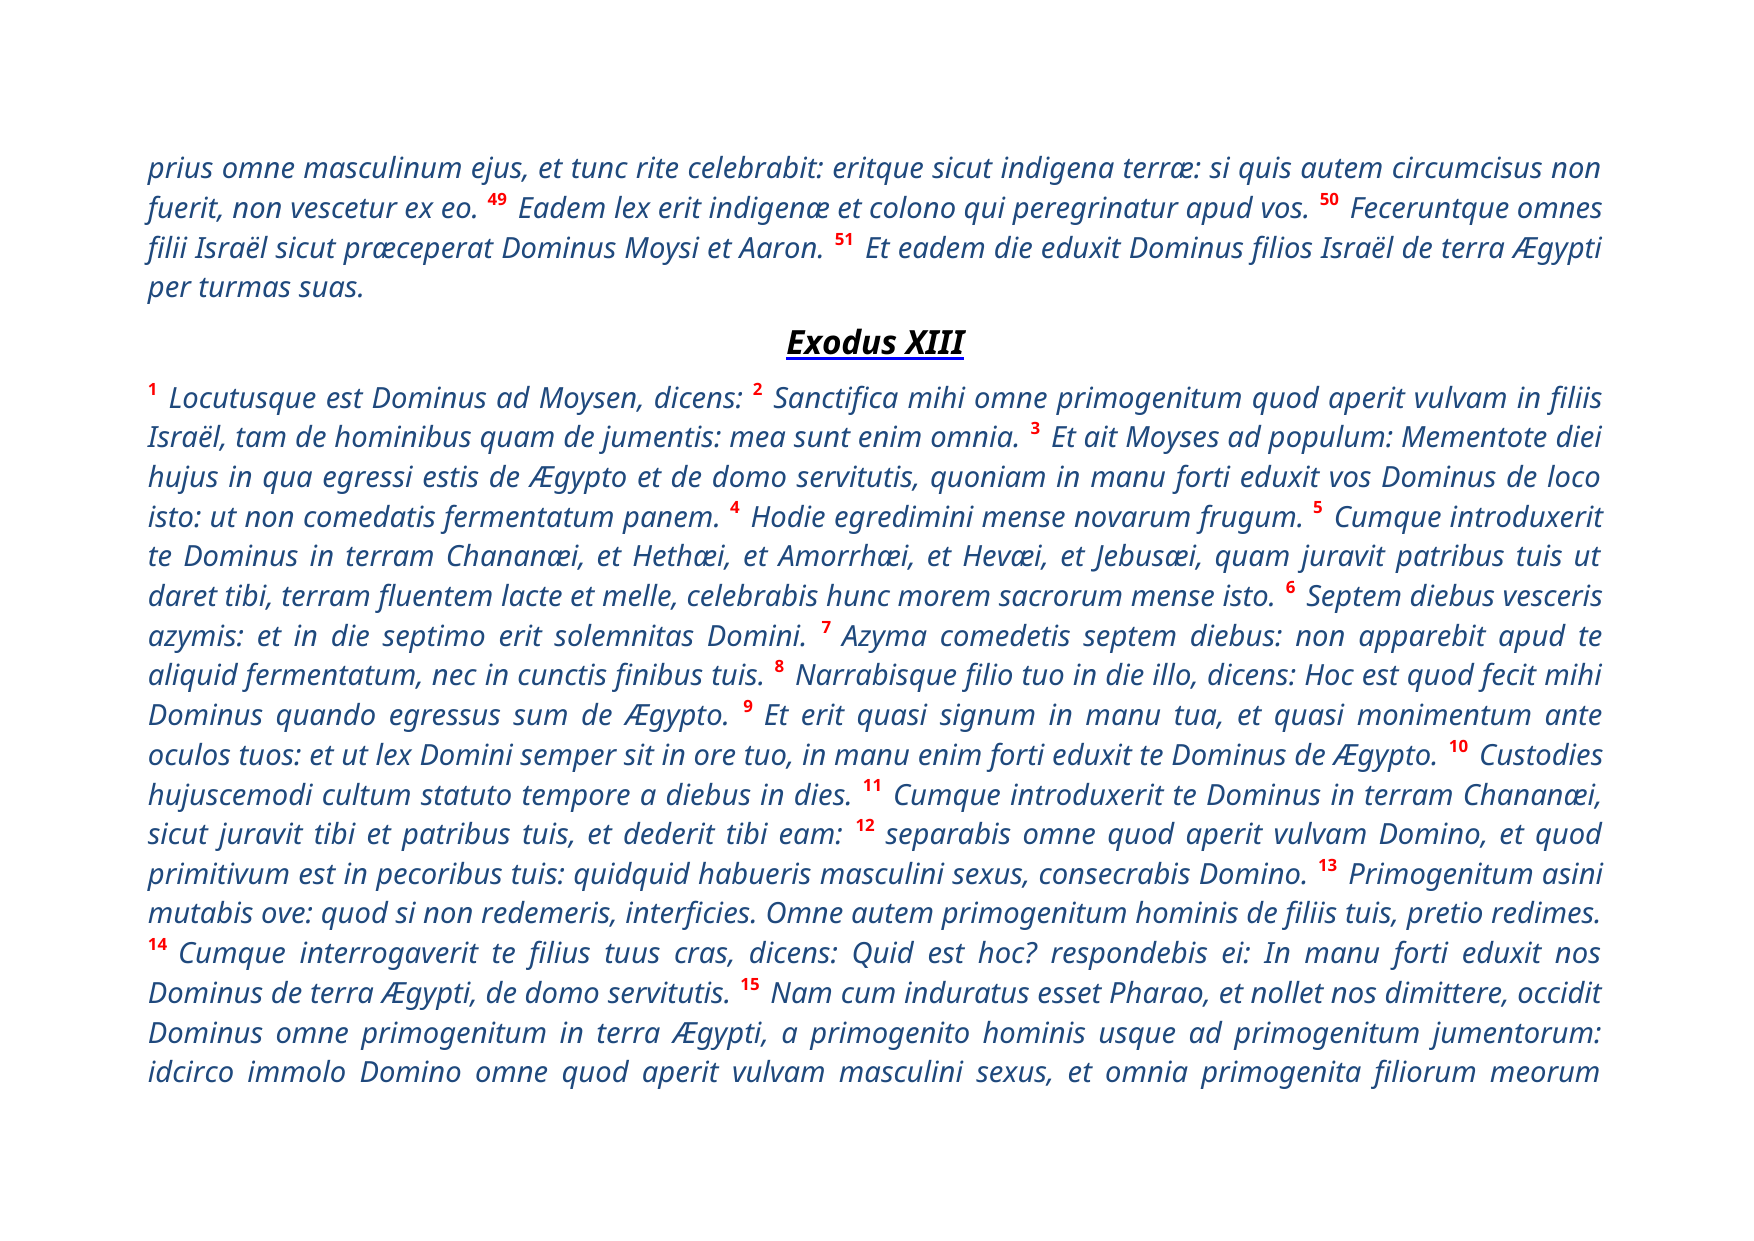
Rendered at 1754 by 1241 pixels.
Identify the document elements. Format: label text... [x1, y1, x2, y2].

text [148, 148, 1606, 306]
text Exodus XIII [148, 319, 1606, 364]
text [148, 377, 1606, 1091]
